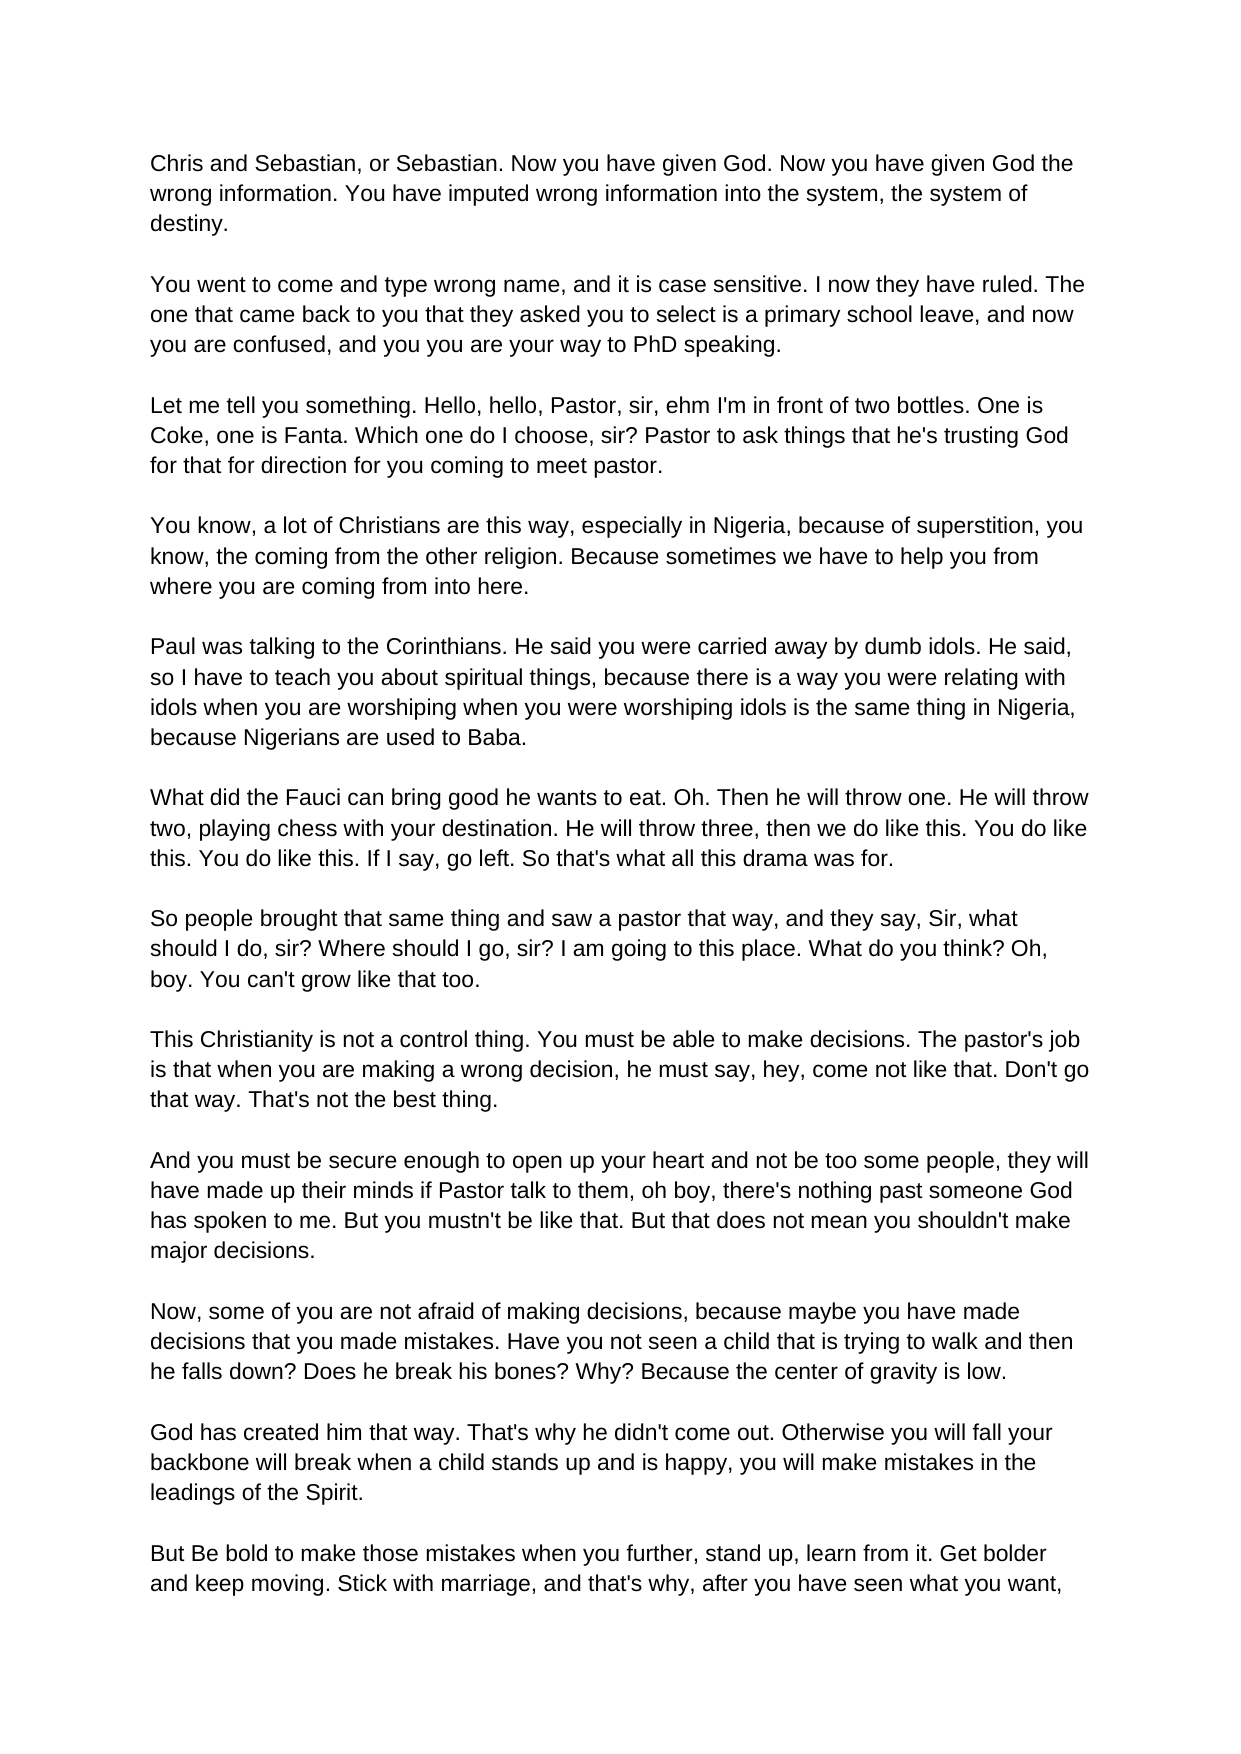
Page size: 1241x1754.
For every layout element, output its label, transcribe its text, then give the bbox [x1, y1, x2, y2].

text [150, 1539, 1090, 1596]
text You went to come and type wrong name, and it is case sensitive. I now they have ruled. The one that came back to you that they asked you to select is a primary school leave, and now you are confused, and you you are your way to PhD speaking. [150, 271, 1090, 358]
text And you must be secure enough to open up your heart and not be too some people, they will have made up their minds if Pastor talk to them, oh boy, there's nothing past someone God has spoken to me. But you mustn't be like that. But that does not mean you shouldn't make major decisions. [150, 1147, 1090, 1264]
text This Christianity is not a control thing. You must be able to make decisions. The pastor's job is that when you are making a wrong decision, he must say, hey, come not like that. Don't go that way. That's not the best thing. [150, 1026, 1090, 1113]
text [150, 150, 1090, 237]
text What did the Fauci can bring good he wants to eat. Oh. Then he will throw one. He will throw two, playing chess with your destination. He will throw three, then we do like this. You do like this. You do like this. If I say, go left. So that's what all this drama was for. [150, 784, 1090, 871]
text So people brought that same thing and saw a pastor that way, and they say, Sir, what should I do, sir? Where should I go, sir? I am going to this place. What do you think? Oh, boy. You can't grow like that too. [150, 905, 1090, 992]
text God has created him that way. That's why he didn't come out. Otherwise you will fall your backbone will break when a child stands up and is happy, you will make mistakes in the leadings of the Spirit. [150, 1419, 1090, 1506]
text You know, a lot of Christians are this way, especially in Nigeria, because of superstition, you know, the coming from the other religion. Because sometimes we have to help you from where you are coming from into here. [150, 512, 1090, 599]
text Paul was talking to the Corinthians. He said you were carried away by dumb idols. He said, so I have to teach you about spiritual things, because there is a way you were relating with idols when you are worshiping when you were worshiping idols is the same thing in Nigeria, because Nigerians are used to Baba. [150, 633, 1090, 750]
text Now, some of you are not afraid of making decisions, because maybe you have made decisions that you made mistakes. Have you not seen a child that is trying to walk and then he falls down? Does he break his bones? Why? Because the center of gravity is low. [150, 1298, 1090, 1385]
text Let me tell you something. Hello, hello, Pastor, sir, ehm I'm in front of two bottles. One is Coke, one is Fanta. Which one do I choose, sir? Pastor to ask things that he's trusting God for that for direction for you coming to meet pastor. [150, 392, 1090, 478]
